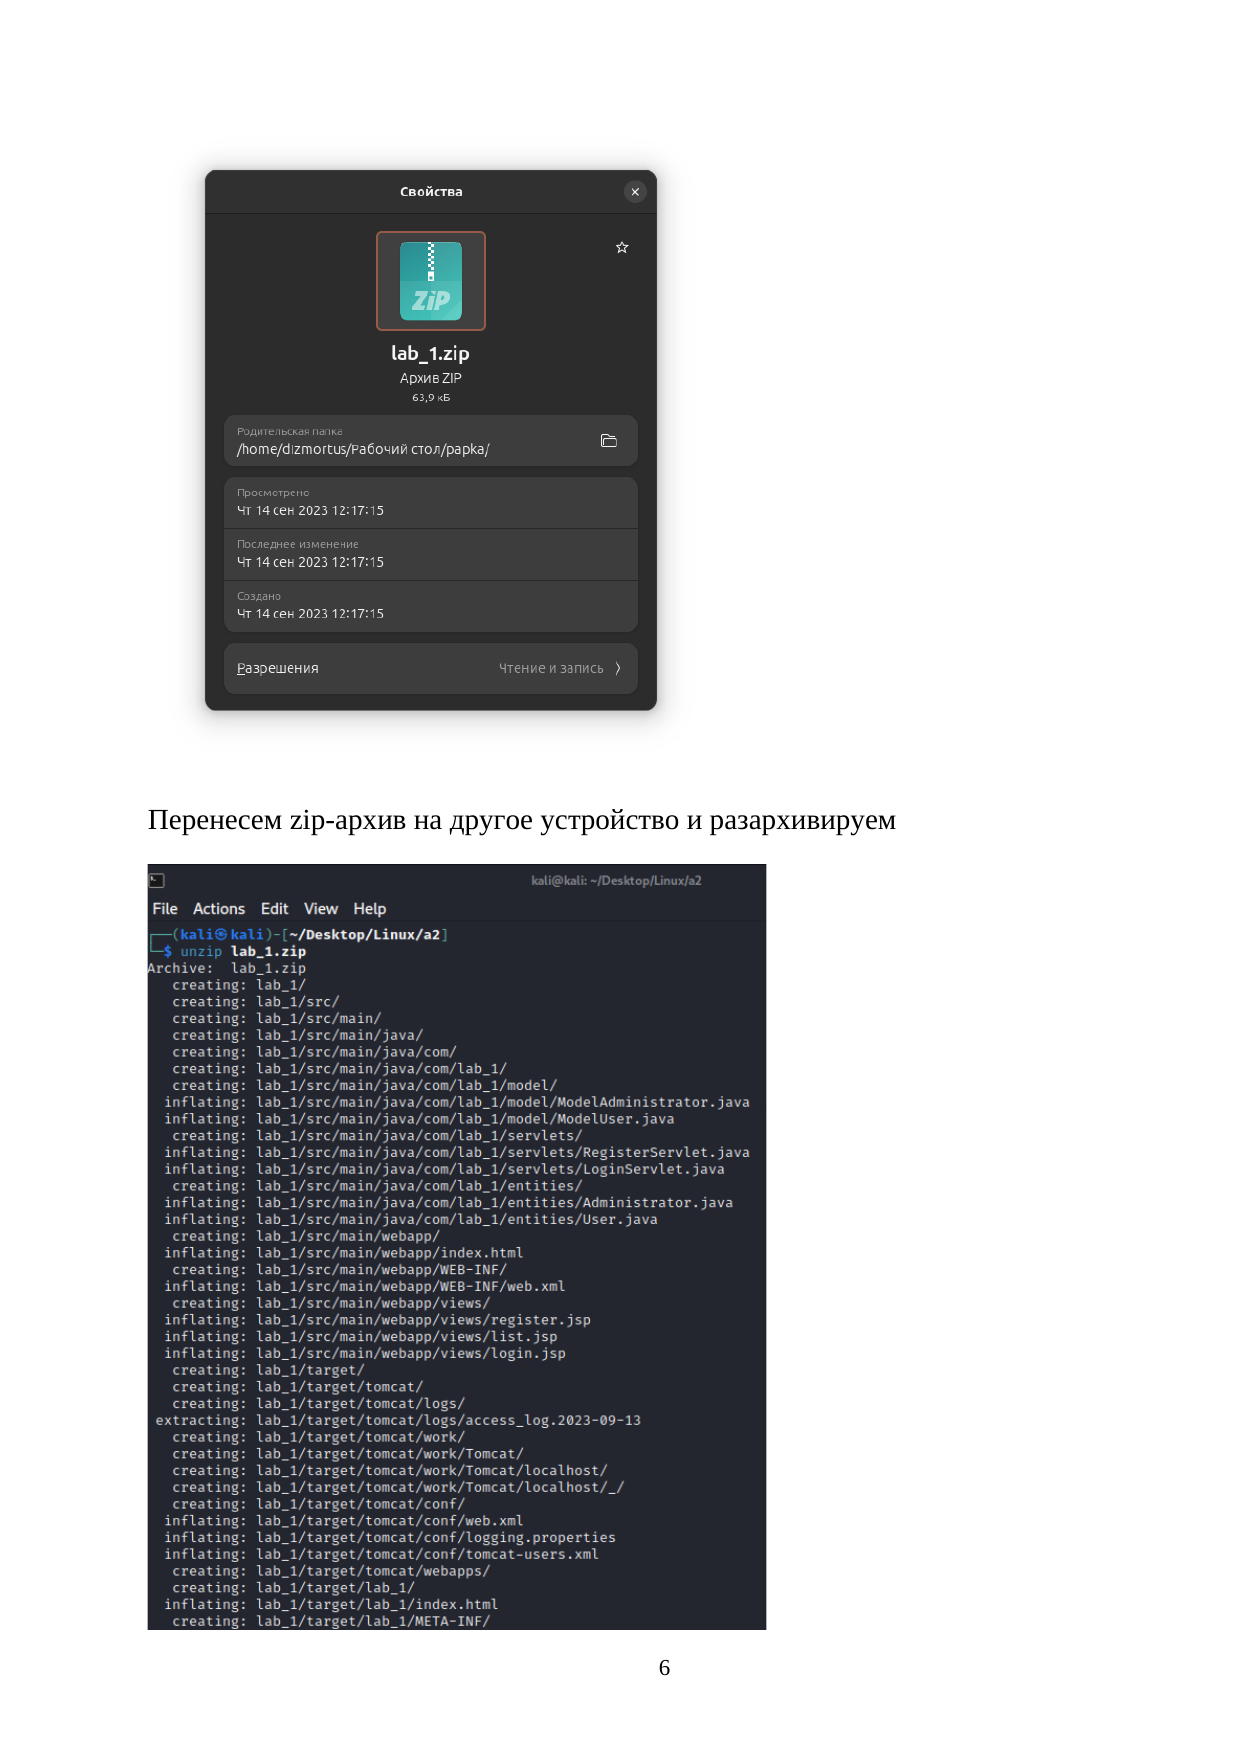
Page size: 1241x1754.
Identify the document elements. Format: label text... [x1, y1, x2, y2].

text Перенесем zip-архив на другое устройство и разархивируем [148, 802, 1181, 836]
picture [147, 864, 767, 1630]
picture [147, 118, 714, 773]
